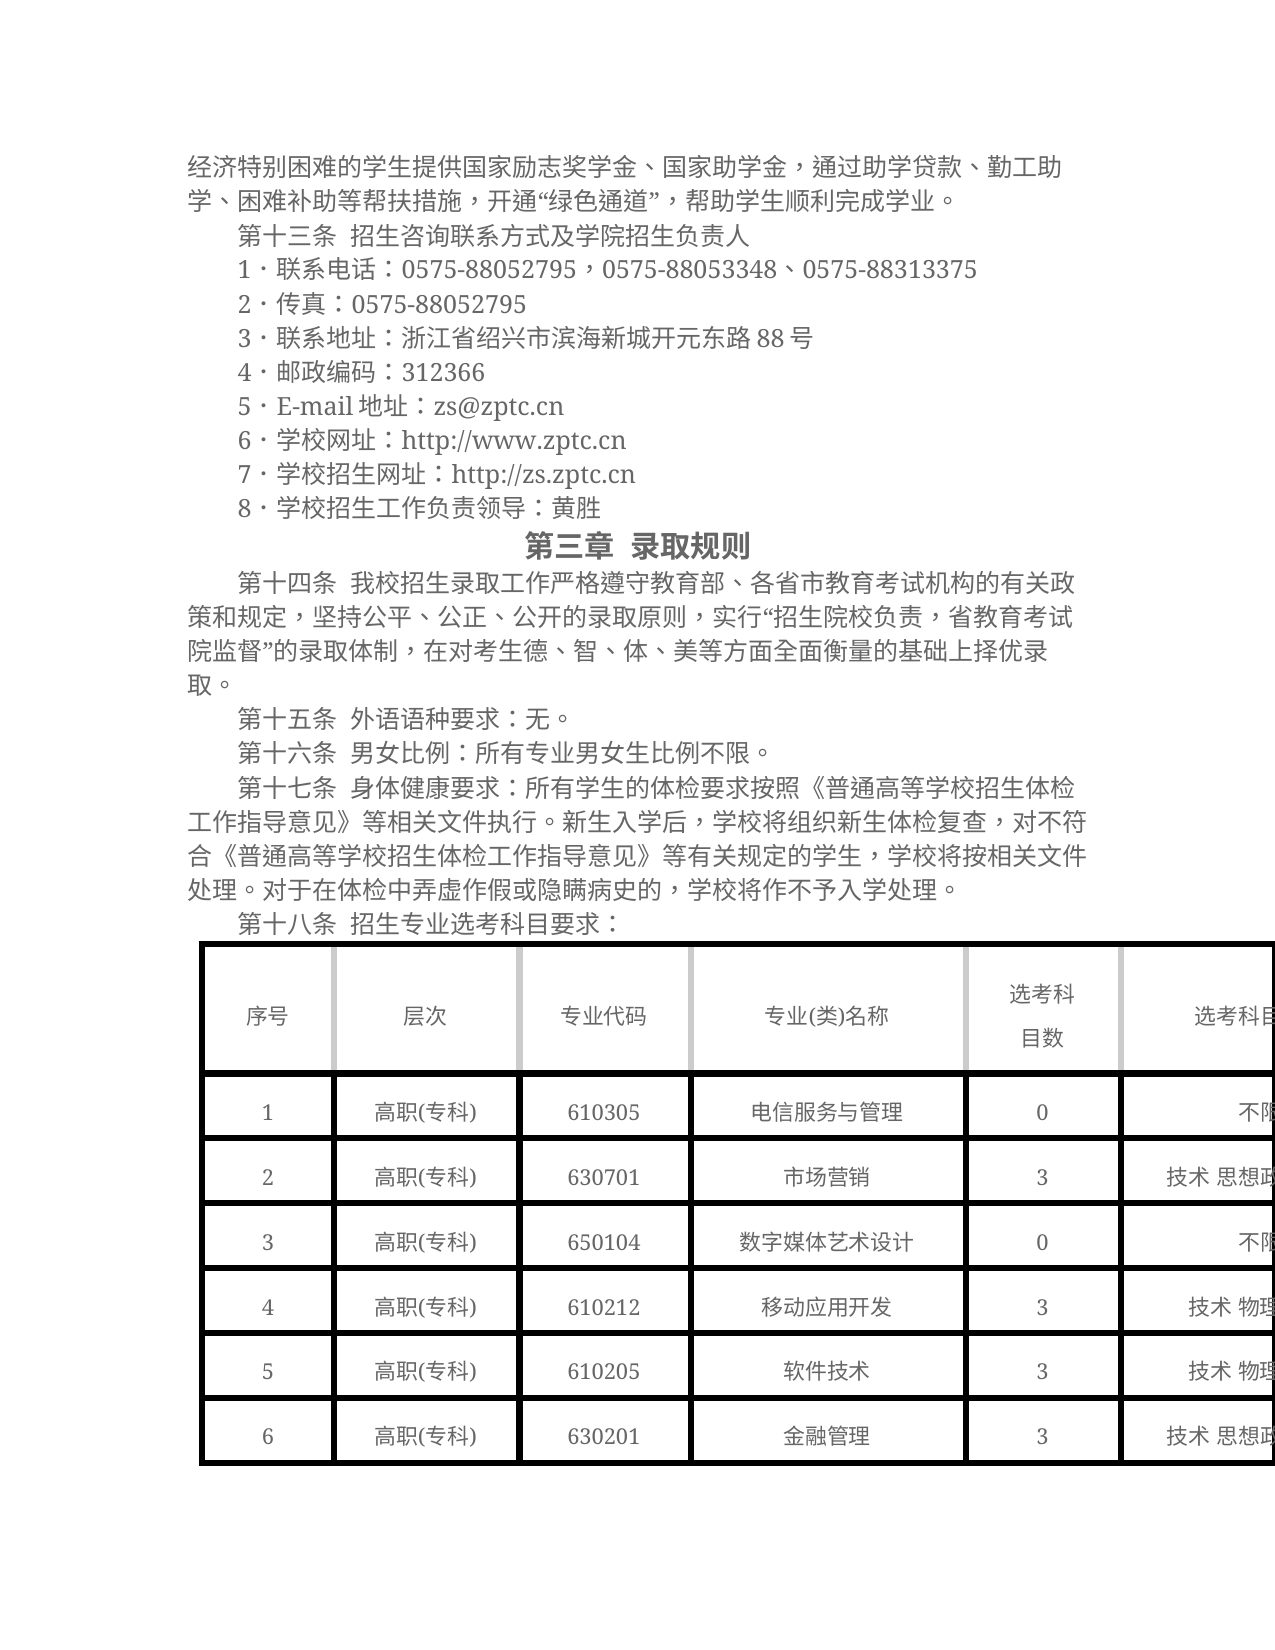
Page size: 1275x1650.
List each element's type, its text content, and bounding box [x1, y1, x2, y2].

text 4．邮政编码：312366 [187, 354, 1087, 388]
table_cell 电信服务与管理 [694, 1077, 963, 1135]
table_header 层次 [337, 947, 516, 1070]
text 1．联系电话：0575-88052795，0575-88053348、0575-88313375 [187, 252, 1087, 286]
table_cell 2 [205, 1141, 331, 1200]
table_header 选考科 目数 [969, 947, 1118, 1070]
table_cell 3 [969, 1141, 1118, 1200]
table_header 选考科目范围 [1124, 947, 1272, 1070]
text 第十七条 身体健康要求：所有学生的体检要求按照《普通高等学校招生体检工作指导意见》等相关文件执行。新生入学后，学校将组织新生体检复查，对不符合《普通高等学校招生体检工作指导意见》等有关规定的学生，学校将按相关文件处理。对于在体检中弄虚作假或隐瞒病史的，学校将作不予入学处理。 [187, 770, 1087, 906]
table_cell 650104 [523, 1206, 688, 1265]
text 2．传真：0575-88052795 [187, 286, 1087, 320]
text 6．学校网址：http://www.zptc.cn [187, 422, 1087, 457]
table_cell 3 [969, 1336, 1118, 1395]
table_cell 数字媒体艺术设计 [694, 1206, 963, 1265]
text 第十六条 男女比例：所有专业男女生比例不限。 [187, 736, 1087, 770]
table_cell 技术 思想政治 历史 [1124, 1401, 1272, 1460]
table_cell 不限 [1124, 1206, 1272, 1265]
table_header 专业(类)名称 [694, 947, 963, 1070]
text 第十八条 招生专业选考科目要求： [187, 906, 1087, 941]
table_cell 高职(专科) [337, 1336, 516, 1395]
table_cell 金融管理 [694, 1401, 963, 1460]
table_cell 不限 [1124, 1077, 1272, 1135]
table_cell 3 [969, 1401, 1118, 1460]
table_header 专业代码 [523, 947, 688, 1070]
table_cell 高职(专科) [337, 1271, 516, 1330]
table_cell 高职(专科) [337, 1077, 516, 1135]
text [187, 150, 1087, 218]
table_cell 高职(专科) [337, 1206, 516, 1265]
table_cell 3 [205, 1206, 331, 1265]
table_cell 市场营销 [694, 1141, 963, 1200]
table_cell 移动应用开发 [694, 1271, 963, 1330]
text 8．学校招生工作负责领导：黄胜 [187, 491, 1087, 525]
text 第十五条 外语语种要求：无。 [187, 702, 1087, 736]
table_cell 630701 [523, 1141, 688, 1200]
table_cell 6 [205, 1401, 331, 1460]
table_cell 630201 [523, 1401, 688, 1460]
text 5．E-mail地址：zs@zptc.cn [187, 388, 1087, 422]
table_cell 高职(专科) [337, 1401, 516, 1460]
text 第三章 录取规则 [187, 525, 1087, 566]
table_cell 1 [205, 1077, 331, 1135]
table_cell 软件技术 [694, 1336, 963, 1395]
table_cell 技术 思想政治 历史 [1124, 1141, 1272, 1200]
table_cell 0 [969, 1206, 1118, 1265]
table_cell 610205 [523, 1336, 688, 1395]
text 第十三条 招生咨询联系方式及学院招生负责人 [187, 218, 1087, 252]
text 3．联系地址：浙江省绍兴市滨海新城开元东路88号 [187, 320, 1087, 354]
text 7．学校招生网址：http://zs.zptc.cn [187, 457, 1087, 491]
table_cell 3 [969, 1271, 1118, 1330]
table_cell 610212 [523, 1271, 688, 1330]
table_cell 610305 [523, 1077, 688, 1135]
text 第十四条 我校招生录取工作严格遵守教育部、各省市教育考试机构的有关政策和规定，坚持公平、公正、公开的录取原则，实行“招生院校负责，省教育考试院监督”的录取体制，在对考生德、智、体、美等方面全面衡量的基础上择优录取。 [187, 566, 1087, 702]
table_cell 技术 物理 化学 [1124, 1271, 1272, 1330]
table_header 序号 [205, 947, 331, 1070]
table_cell 0 [969, 1077, 1118, 1135]
table_cell 技术 物理 化学 [1124, 1336, 1272, 1395]
table_cell 高职(专科) [337, 1141, 516, 1200]
table_cell 4 [205, 1271, 331, 1330]
table_cell 5 [205, 1336, 331, 1395]
